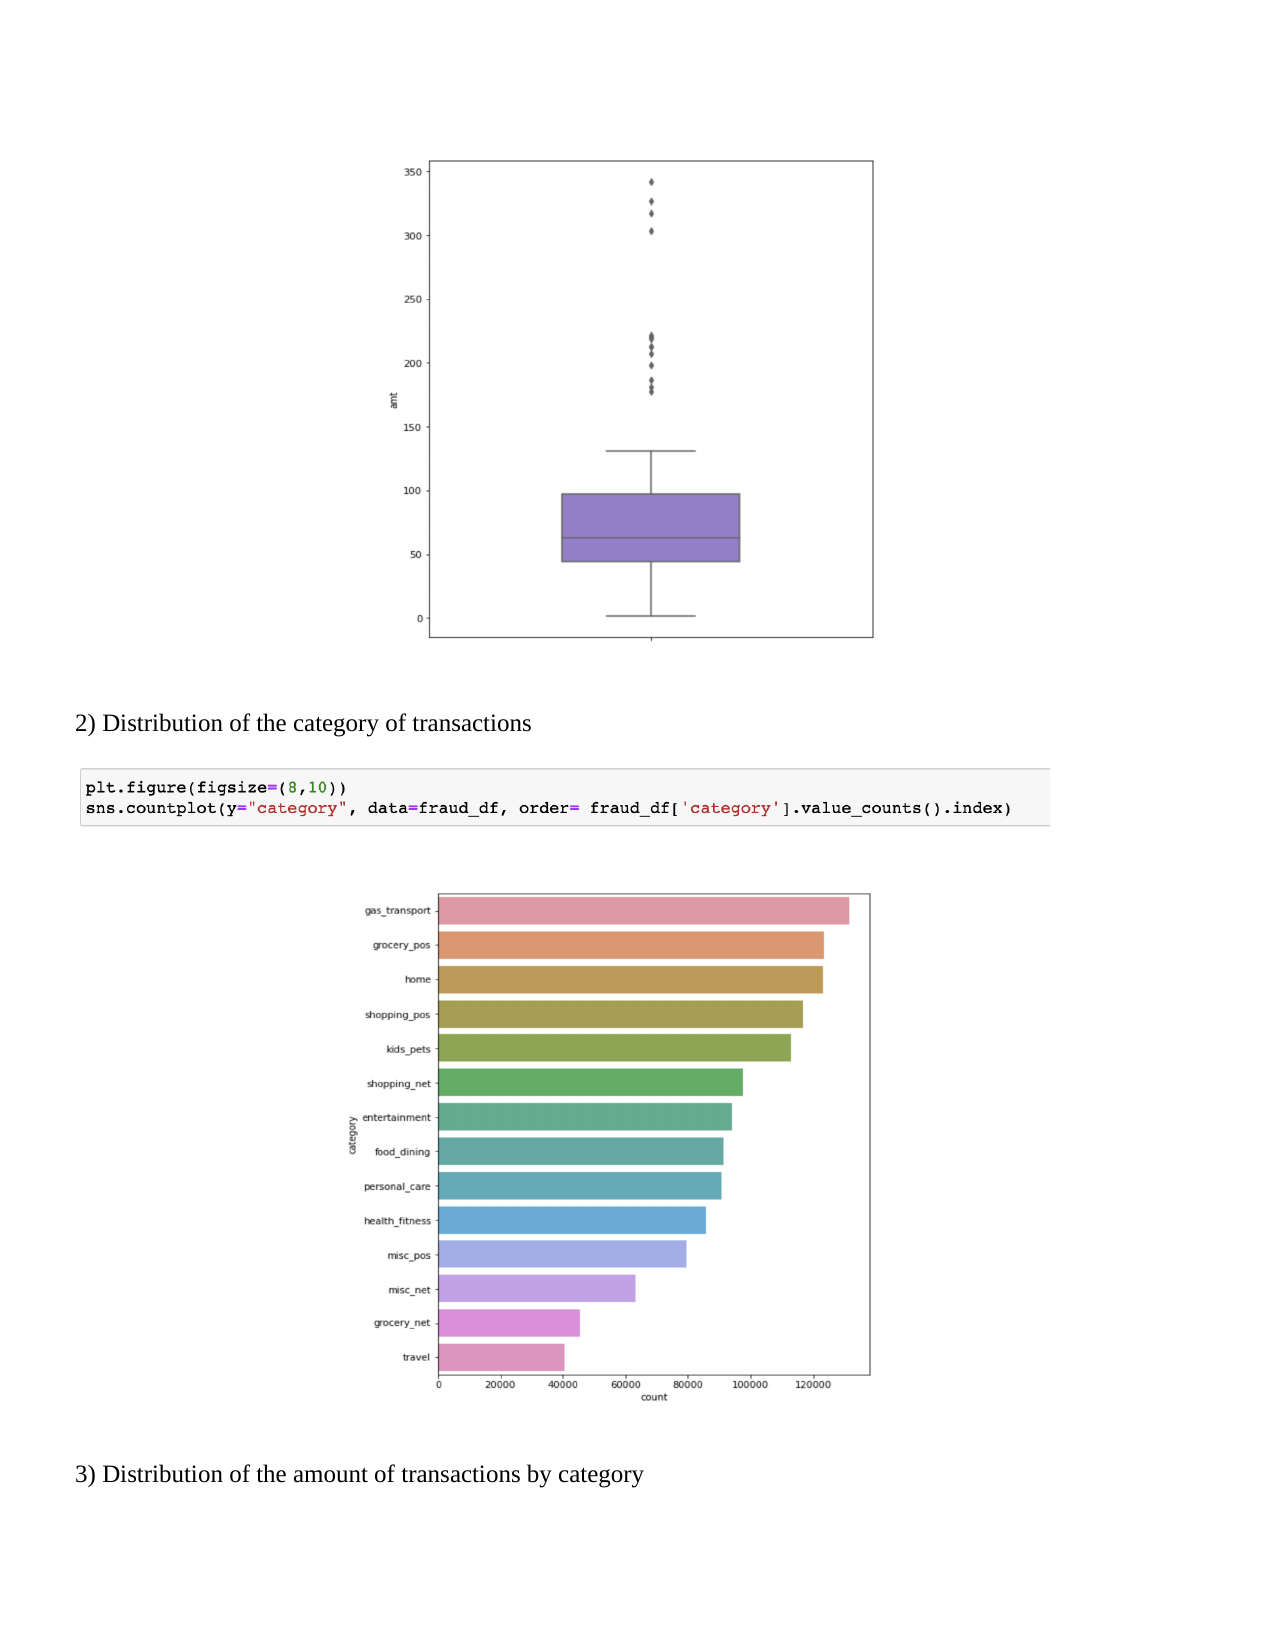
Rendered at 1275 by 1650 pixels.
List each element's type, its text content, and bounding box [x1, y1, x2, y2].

picture [378, 150, 897, 657]
picture [304, 887, 971, 1409]
text 3) Distribution of the amount of transactions by category [75, 1459, 1200, 1488]
picture [75, 763, 1050, 837]
